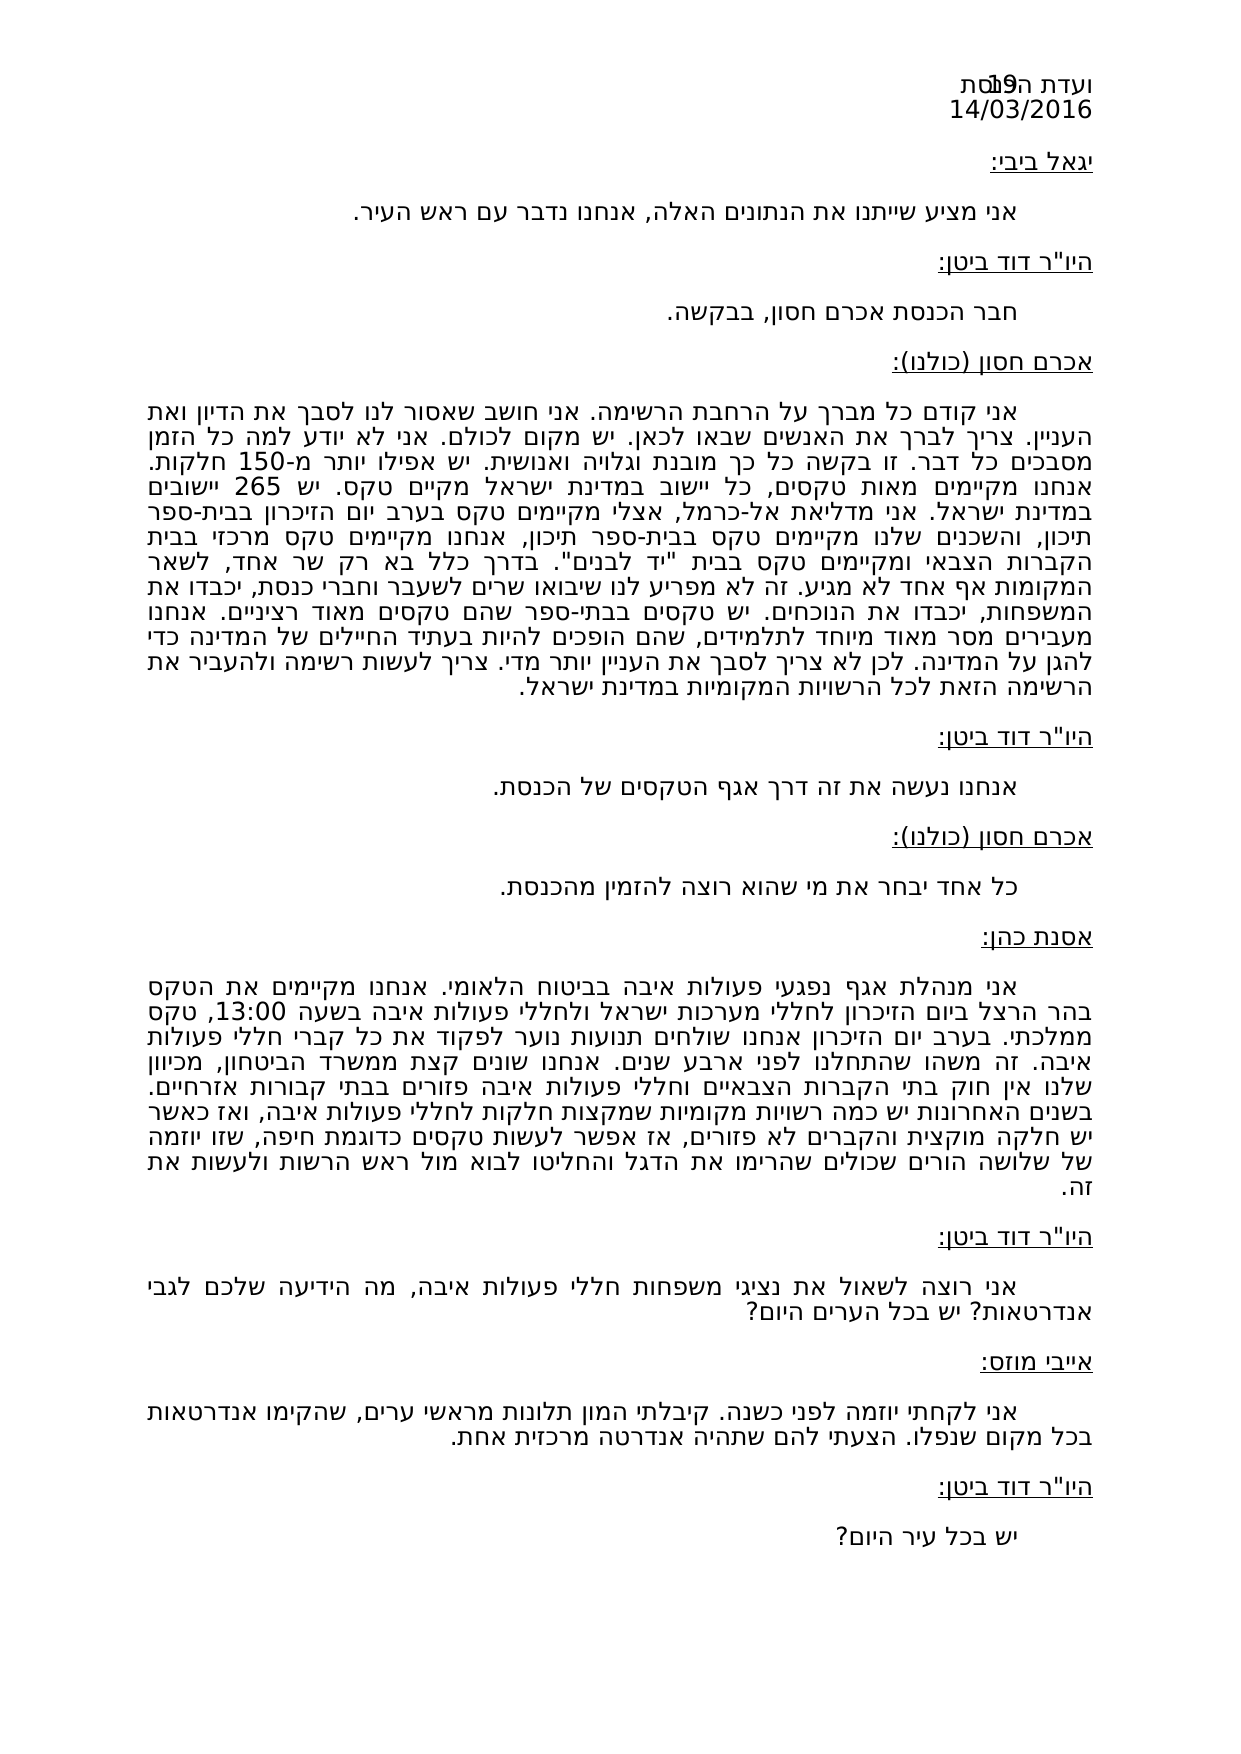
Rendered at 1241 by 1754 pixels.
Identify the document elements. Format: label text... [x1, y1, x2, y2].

text אני מנהלת אגף נפגעי פעולות איבה בביטוח הלאומי. אנחנו מקיימים את הטקס בהר הרצל ביום הזיכרון לחללי מערכות ישראל ולחללי פעולות איבה בשעה 13:00, טקס ממלכתי. בערב יום הזיכרון אנחנו שולחים תנועות נוער לפקוד את כל קברי חללי פעולות איבה. זה משהו שהתחלנו לפני ארבע שנים. אנחנו שונים קצת ממשרד הביטחון, מכיוון שלנו אין חוק בתי הקברות הצבאיים וחללי פעולות איבה פזורים בבתי קבורות אזרחיים. בשנים האחרונות יש כמה רשויות מקומיות שמקצות חלקות לחללי פעולות איבה, ואז כאשר יש חלקה מוקצית והקברים לא פזורים, אז אפשר לעשות טקסים כדוגמת חיפה, שזו יוזמה של שלושה הורים שכולים שהרימו את הדגל והחליטו לבוא מול ראש הרשות ולעשות את זה. [147, 975, 1093, 1200]
text אני קודם כל מברך על הרחבת הרשימה. אני חושב שאסור לנו לסבך את הדיון ואת העניין. צריך לברך את האנשים שבאו לכאן. יש מקום לכולם. אני לא יודע למה כל הזמן מסבכים כל דבר. זו בקשה כל כך מובנת וגלויה ואנושית. יש אפילו יותר מ-150 חלקות. אנחנו מקיימים מאות טקסים, כל יישוב במדינת ישראל מקיים טקס. יש 265 יישובים במדינת ישראל. אני מדליאת אל-כרמל, אצלי מקיימים טקס בערב יום הזיכרון בבית-ספר תיכון, והשכנים שלנו מקיימים טקס בבית-ספר תיכון, אנחנו מקיימים טקס מרכזי בבית הקברות הצבאי ומקיימים טקס בבית "יד לבנים". בדרך כלל בא רק שר אחד, לשאר המקומות אף אחד לא מגיע. זה לא מפריע לנו שיבואו שרים לשעבר וחברי כנסת, יכבדו את המשפחות, יכבדו את הנוכחים. יש טקסים בבתי-ספר שהם טקסים מאוד רציניים. אנחנו מעבירים מסר מאוד מיוחד לתלמידים, שהם הופכים להיות בעתיד החיילים של המדינה כדי להגן על המדינה. לכן לא צריך לסבך את העניין יותר מדי. צריך לעשות רשימה ולהעביר את הרשימה הזאת לכל הרשויות המקומיות במדינת ישראל. [147, 400, 1093, 700]
text אייבי מוזס: [147, 1350, 1093, 1375]
text אנחנו נעשה את זה דרך אגף הטקסים של הכנסת. [147, 775, 1093, 800]
text אסנת כהן: [147, 925, 1093, 950]
text אני מציע שייתנו את הנתונים האלה, אנחנו נדבר עם ראש העיר. [147, 200, 1093, 225]
text יגאל ביבי: [147, 150, 1093, 175]
text אני רוצה לשאול את נציגי משפחות חללי פעולות איבה, מה הידיעה שלכם לגבי אנדרטאות? יש בכל הערים היום? [147, 1275, 1093, 1325]
text אני לקחתי יוזמה לפני כשנה. קיבלתי המון תלונות מראשי ערים, שהקימו אנדרטאות בכל מקום שנפלו. הצעתי להם שתהיה אנדרטה מרכזית אחת. [147, 1400, 1093, 1450]
text היו"ר דוד ביטן: [147, 1225, 1093, 1250]
text כל אחד יבחר את מי שהוא רוצה להזמין מהכנסת. [147, 875, 1093, 900]
text חבר הכנסת אכרם חסון, בבקשה. [147, 300, 1093, 325]
text היו"ר דוד ביטן: [147, 1475, 1093, 1500]
text אכרם חסון (כולנו): [147, 825, 1093, 850]
text יש בכל עיר היום? [147, 1525, 1093, 1550]
text היו"ר דוד ביטן: [147, 725, 1093, 750]
text אכרם חסון (כולנו): [147, 350, 1093, 375]
text היו"ר דוד ביטן: [147, 250, 1093, 275]
